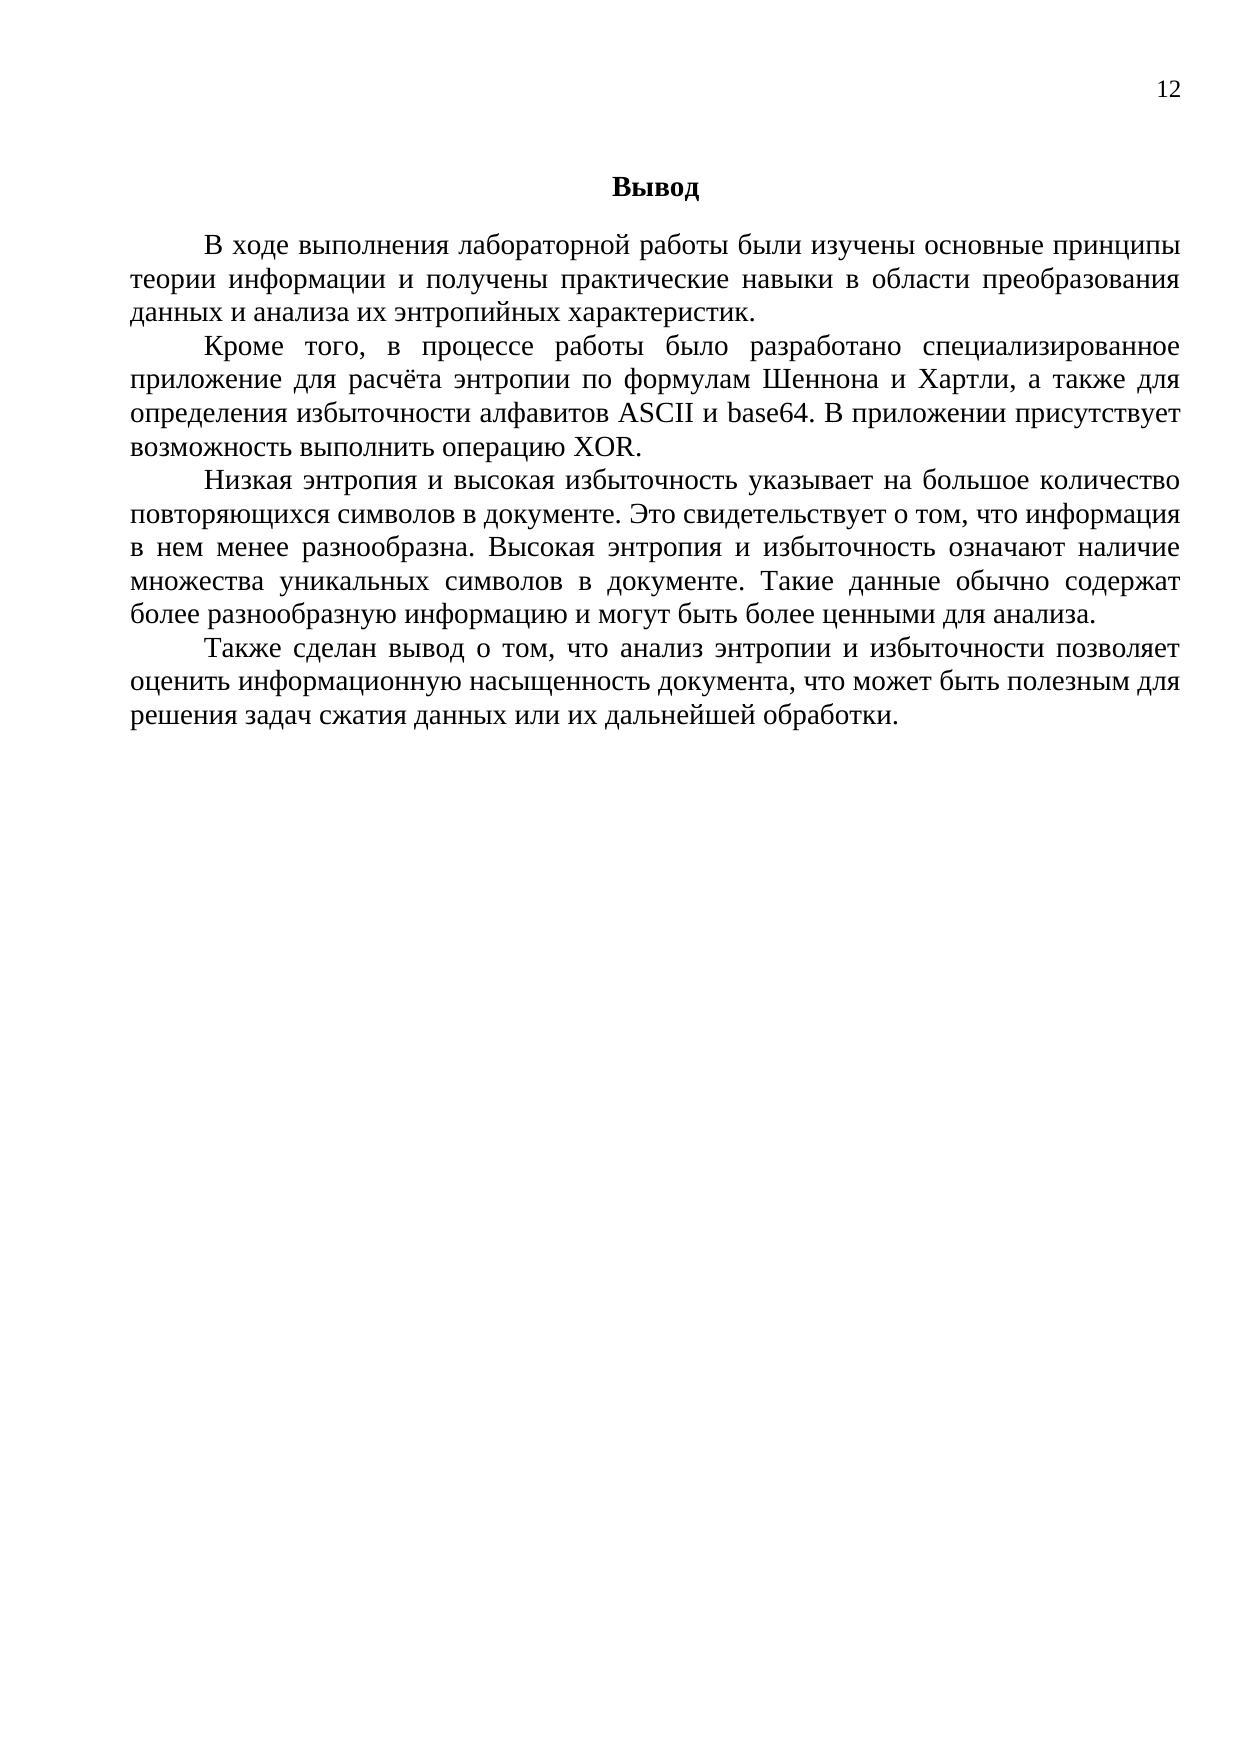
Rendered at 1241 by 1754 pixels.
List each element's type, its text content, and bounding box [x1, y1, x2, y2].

text Также сделан вывод о том, что анализ энтропии и избыточности позволяет оценить информационную насыщенность документа, что может быть полезным для решения задач сжатия данных или их дальнейшей обработки. [130, 630, 1181, 731]
subtitle Вывод [130, 169, 1181, 202]
text Низкая энтропия и высокая избыточность указывает на большое количество повторяющихся символов в документе. Это свидетельствует о том, что информация в нем менее разнообразна. Высокая энтропия и избыточность означают наличие множества уникальных символов в документе. Такие данные обычно содержат более разнообразную информацию и могут быть более ценными для анализа. [130, 462, 1181, 630]
text Кроме того, в процессе работы было разработано специализированное приложение для расчёта энтропии по формулам Шеннона и Хартли, а также для определения избыточности алфавитов ASCII и base64. В приложении присутствует возможность выполнить операцию XOR. [130, 328, 1181, 462]
text В ходе выполнения лабораторной работы были изучены основные принципы теории информации и получены практические навыки в области преобразования данных и анализа их энтропийных характеристик. [130, 227, 1181, 328]
